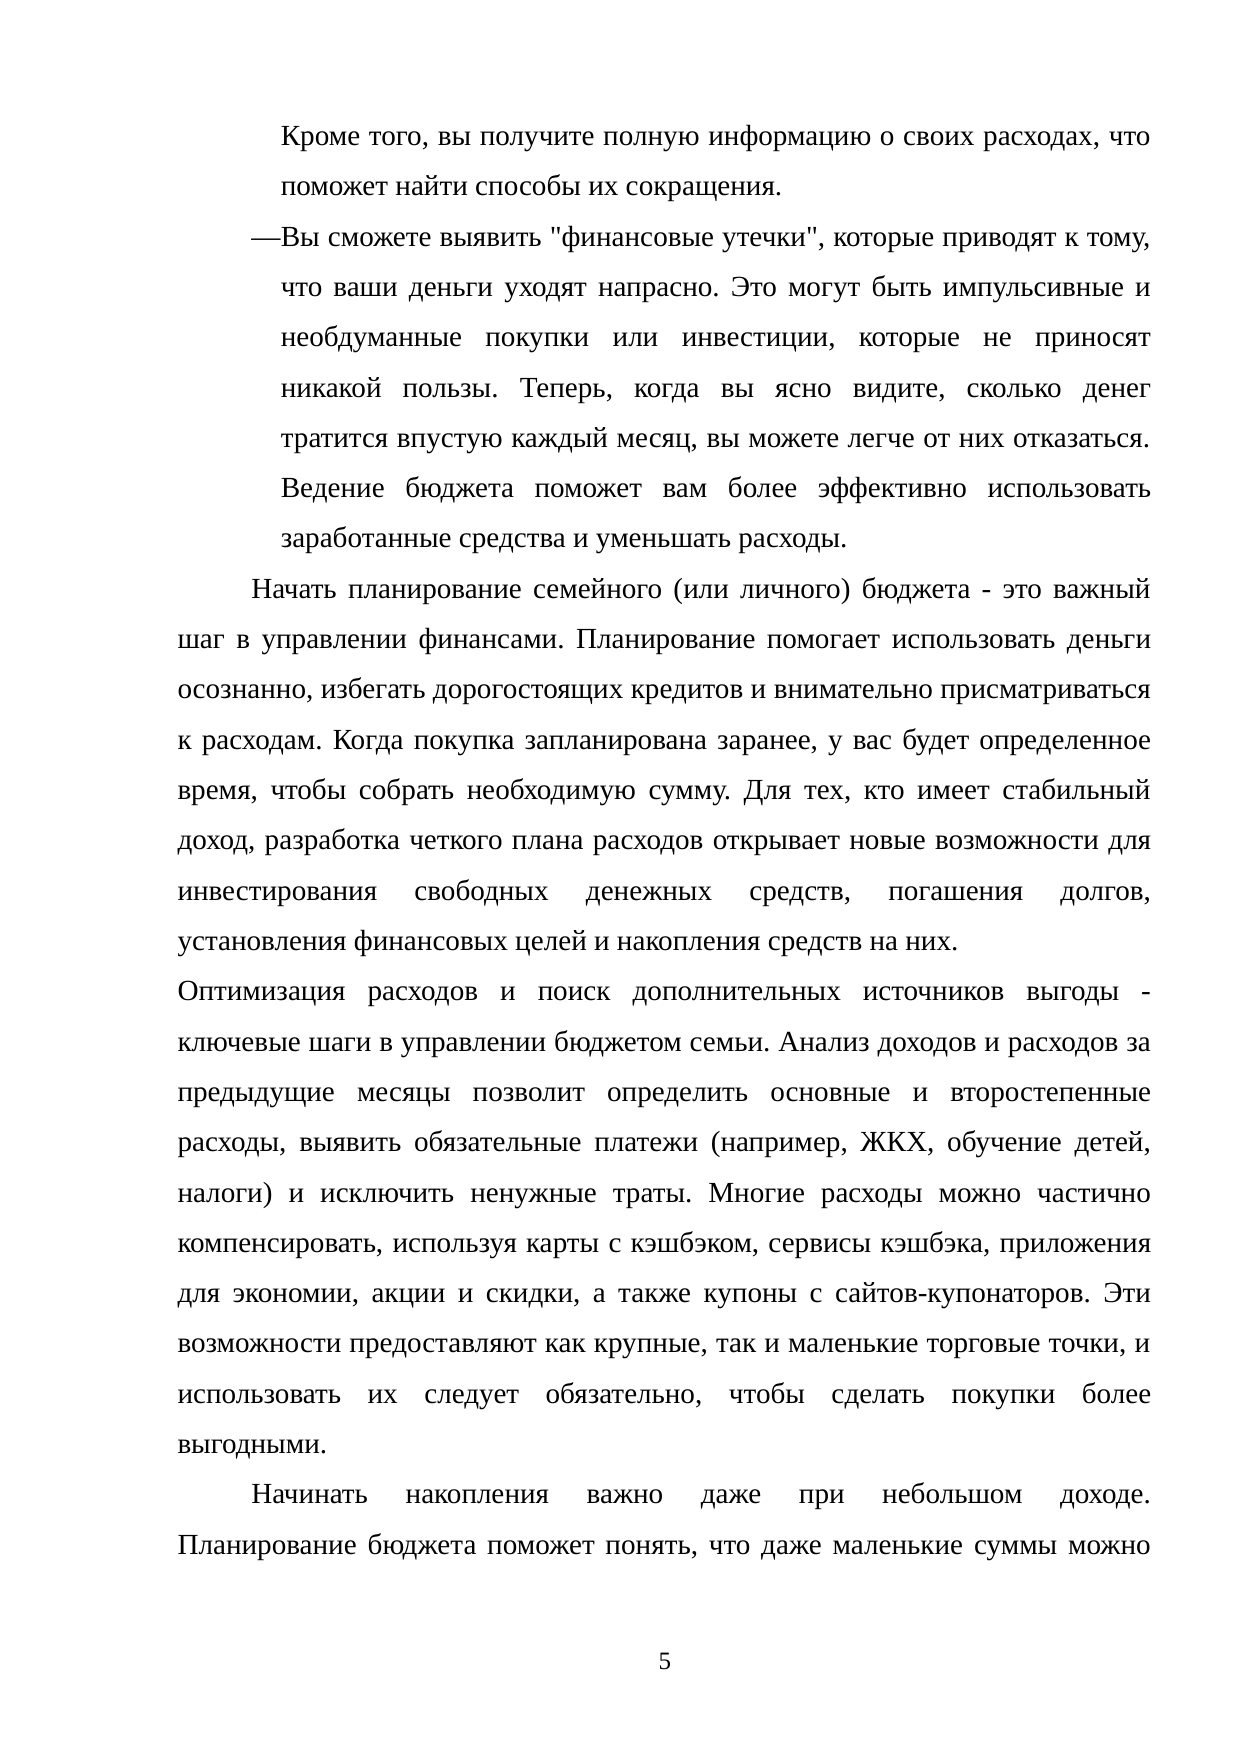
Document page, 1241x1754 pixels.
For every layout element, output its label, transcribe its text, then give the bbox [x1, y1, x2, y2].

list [251, 118, 1152, 202]
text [177, 1477, 1152, 1560]
text Оптимизация расходов и поиск дополнительных источников выгоды - ключевые шаги в управлении бюджетом семьи. Анализ доходов и расходов за предыдущие месяцы позволит определить основные и второстепенные расходы, выявить обязательные платежи (например, ЖКХ, обучение детей, налоги) и исключить ненужные траты. Многие расходы можно частично компенсировать, используя карты с кэшбэком, сервисы кэшбэка, приложения для экономии, акции и скидки, а также купоны с сайтов-купонаторов. Эти возможности предоставляют как крупные, так и маленькие торговые точки, и использовать их следует обязательно, чтобы сделать покупки более выгодными. [177, 973, 1152, 1460]
text Начать планирование семейного (или личного) бюджета - это важный шаг в управлении финансами. Планирование помогает использовать деньги осознанно, избегать дорогостоящих кредитов и внимательно присматриваться к расходам. Когда покупка запланирована заранее, у вас будет определенное время, чтобы собрать необходимую сумму. Для тех, кто имеет стабильный доход, разработка четкого плана расходов открывает новые возможности для инвестирования свободных денежных средств, погашения долгов, установления финансовых целей и накопления средств на них. [177, 571, 1152, 957]
list Вы сможете выявить "финансовые утечки", которые приводят к тому, что ваши деньги уходят напрасно. Это могут быть импульсивные и необдуманные покупки или инвестиции, которые не приносят никакой пользы. Теперь, когда вы ясно видите, сколько денег тратится впустую каждый месяц, вы можете легче от них отказаться. Ведение бюджета поможет вам более эффективно использовать заработанные средства и уменьшать расходы. [251, 219, 1152, 554]
